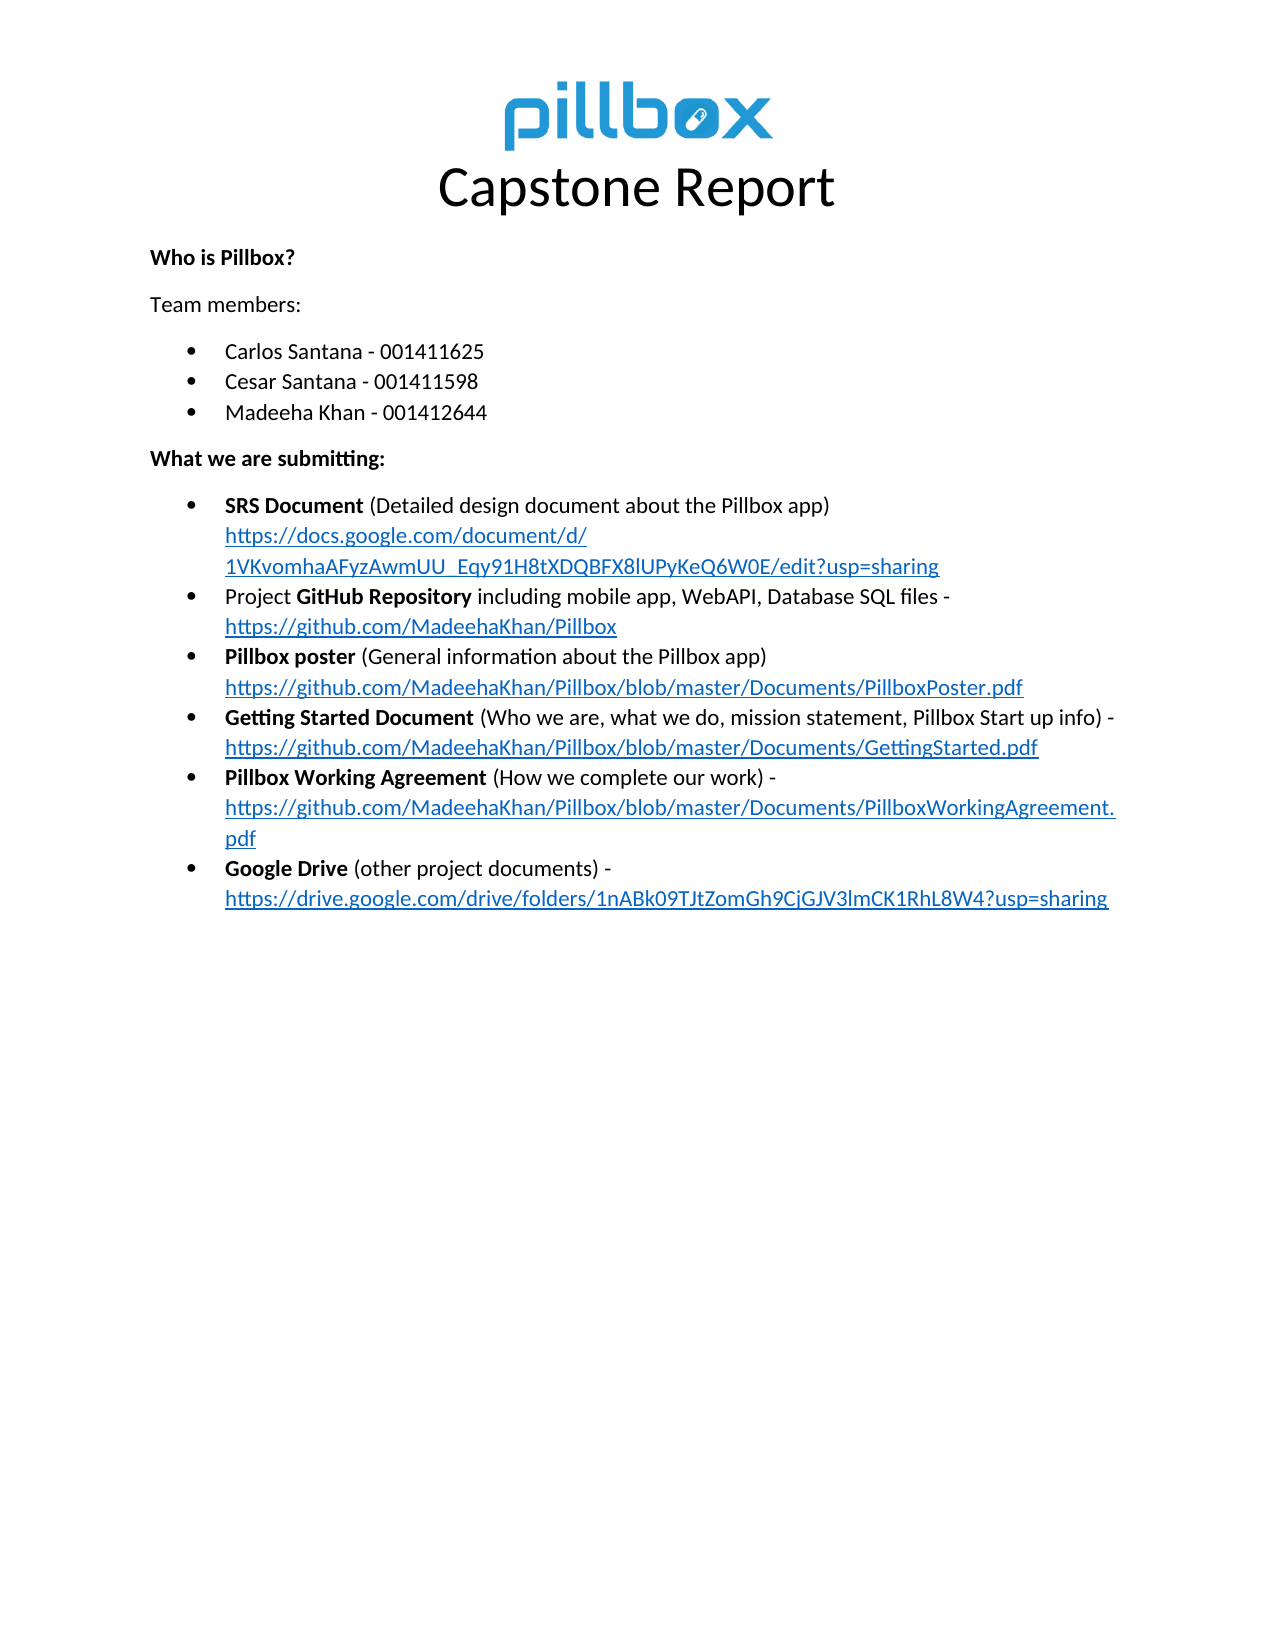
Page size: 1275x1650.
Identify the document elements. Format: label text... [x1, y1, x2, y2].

picture [469, 68, 805, 150]
list Project GitHub Repository including mobile app, WebAPI, Database SQL files - https://github.com/MadeehaKhan/Pillbox [187, 582, 1125, 640]
text Who is Pillbox? [150, 243, 1125, 272]
text Capstone Report [150, 150, 1125, 221]
text Team members: [150, 290, 1125, 318]
list Pillbox Working Agreement (How we complete our work) - https://github.com/MadeehaKhan/Pillbox/blob/master/Documents/PillboxWorkingAgreement.pdf [187, 763, 1125, 852]
list https://github.com/MadeehaKhan/Pillbox/blob/master/Documents/PillboxPoster.pdf [225, 673, 1125, 701]
list Google Drive (other project documents) - https://drive.google.com/drive/folders/1nABk09TJtZomGh9CjGJV3lmCK1RhL8W4?usp=sharing [187, 854, 1125, 912]
list Getting Started Document (Who we are, what we do, mission statement, Pillbox Start up info) - https://github.com/MadeehaKhan/Pillbox/blob/master/Documents/GettingStarted.pdf [187, 703, 1125, 761]
list Cesar Santana - 001411598 [187, 367, 1125, 396]
list SRS Document (Detailed design document about the Pillbox app) [187, 491, 1125, 519]
list Pillbox poster (General information about the Pillbox app) [187, 642, 1125, 671]
list https://docs.google.com/document/d/1VKvomhaAFyzAwmUU_Eqy91H8tXDQBFX8lUPyKeQ6W0E/edit?usp=sharing [225, 522, 1125, 580]
list Madeeha Khan - 001412644 [187, 398, 1125, 426]
list Carlos Santana - 001411625 [187, 337, 1125, 365]
text What we are submitting: [150, 444, 1125, 473]
